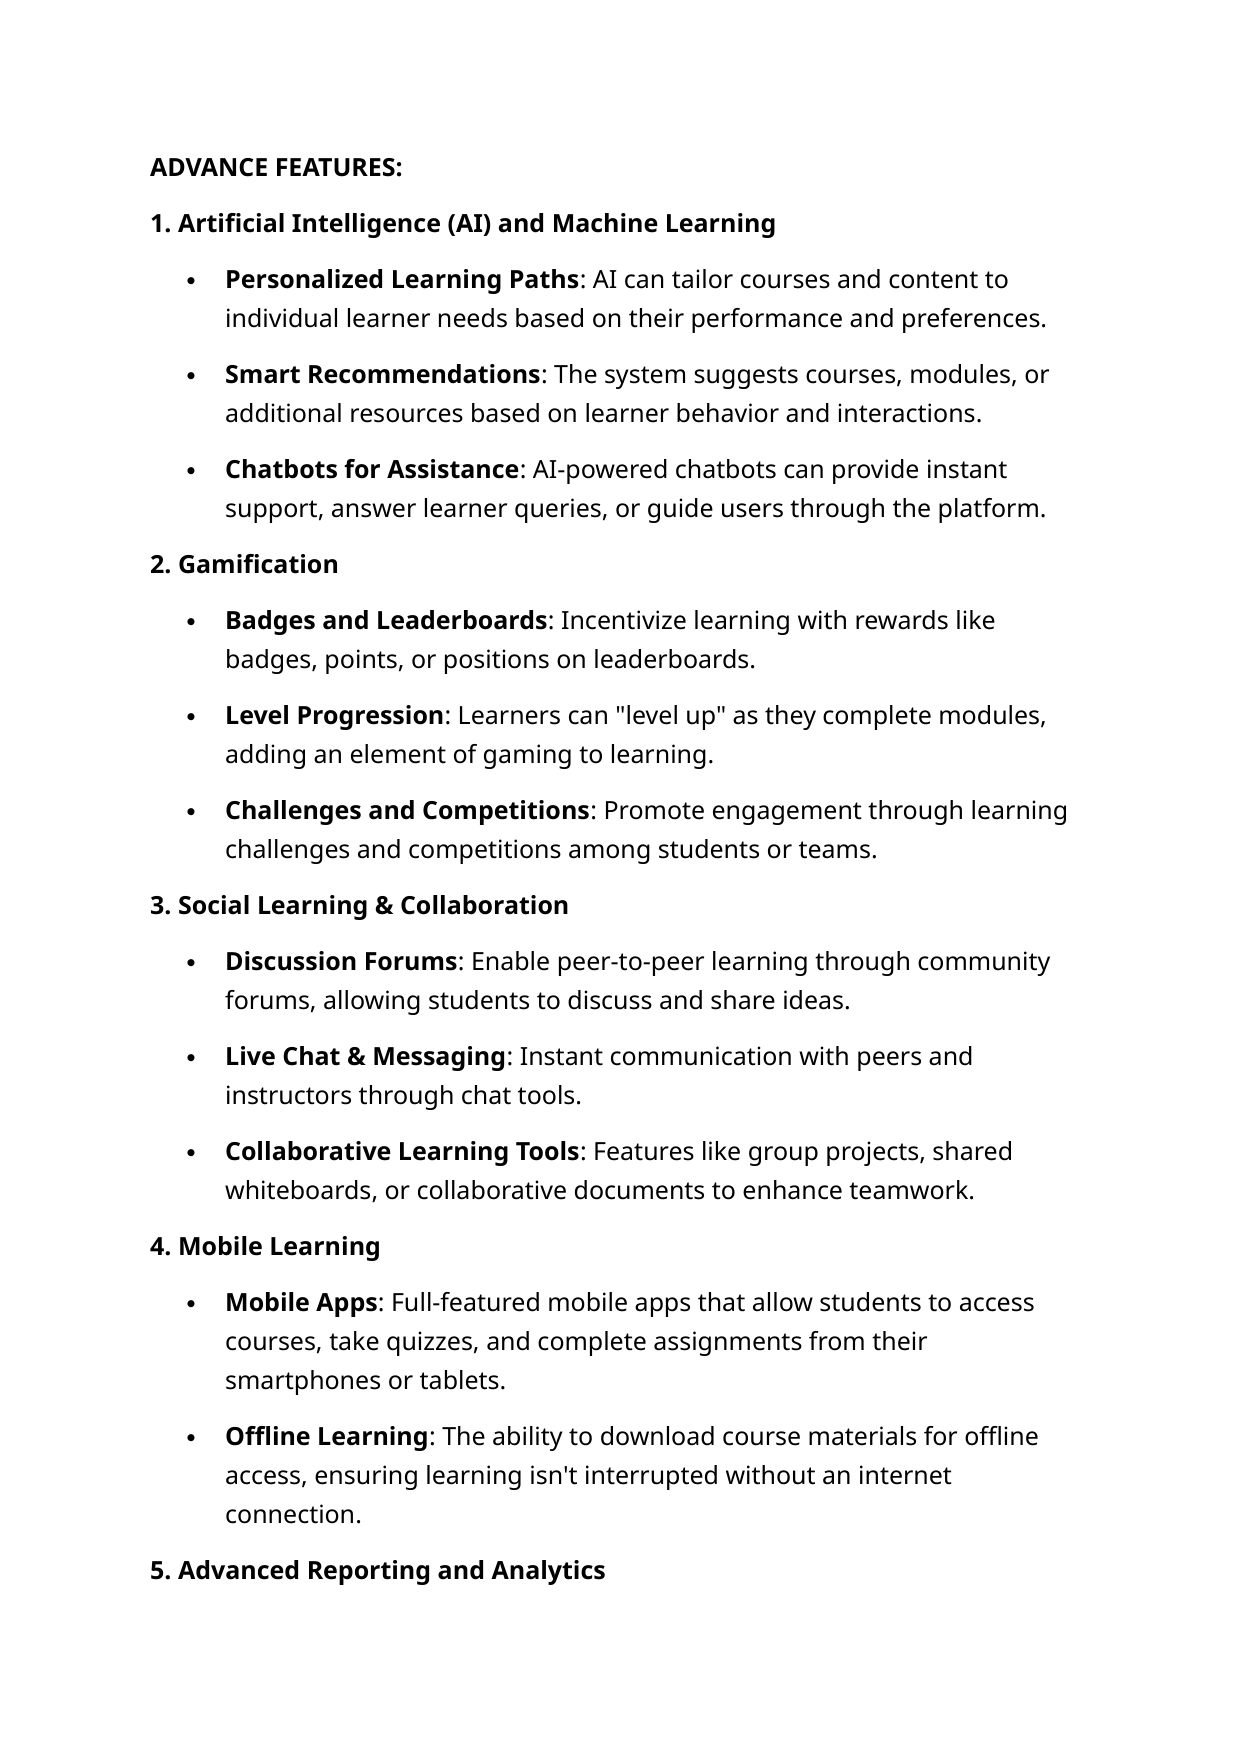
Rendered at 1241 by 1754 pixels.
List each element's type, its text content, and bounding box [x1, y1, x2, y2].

list Discussion Forums: Enable peer-to-peer learning through community forums, allowing students to discuss and share ideas. [187, 943, 1090, 1017]
text 3. Social Learning & Collaboration [150, 887, 1090, 922]
list Chatbots for Assistance: AI-powered chatbots can provide instant support, answer learner queries, or guide users through the platform. [187, 452, 1090, 525]
text ADVANCE FEATURES: [150, 150, 1090, 184]
list Collaborative Learning Tools: Features like group projects, shared whiteboards, or collaborative documents to enhance teamwork. [187, 1133, 1090, 1207]
list Challenges and Competitions: Promote engagement through learning challenges and competitions among students or teams. [187, 792, 1090, 866]
text 1. Artificial Intelligence (AI) and Machine Learning [150, 206, 1090, 240]
list Level Progression: Learners can "level up" as they complete modules, adding an element of gaming to learning. [187, 697, 1090, 771]
text 4. Mobile Learning [150, 1228, 1090, 1262]
list Offline Learning: The ability to download course materials for offline access, ensuring learning isn't interrupted without an internet connection. [187, 1418, 1090, 1531]
list Personalized Learning Paths: AI can tailor courses and content to individual learner needs based on their performance and preferences. [187, 262, 1090, 335]
list Mobile Apps: Full-featured mobile apps that allow students to access courses, take quizzes, and complete assignments from their smartphones or tablets. [187, 1284, 1090, 1397]
text 2. Gamification [150, 547, 1090, 581]
list Badges and Leaderboards: Incentivize learning with rewards like badges, points, or positions on leaderboards. [187, 602, 1090, 676]
list Live Chat & Messaging: Instant communication with peers and instructors through chat tools. [187, 1038, 1090, 1112]
text 5. Advanced Reporting and Analytics [150, 1552, 1090, 1587]
list Smart Recommendations: The system suggests courses, modules, or additional resources based on learner behavior and interactions. [187, 357, 1090, 430]
